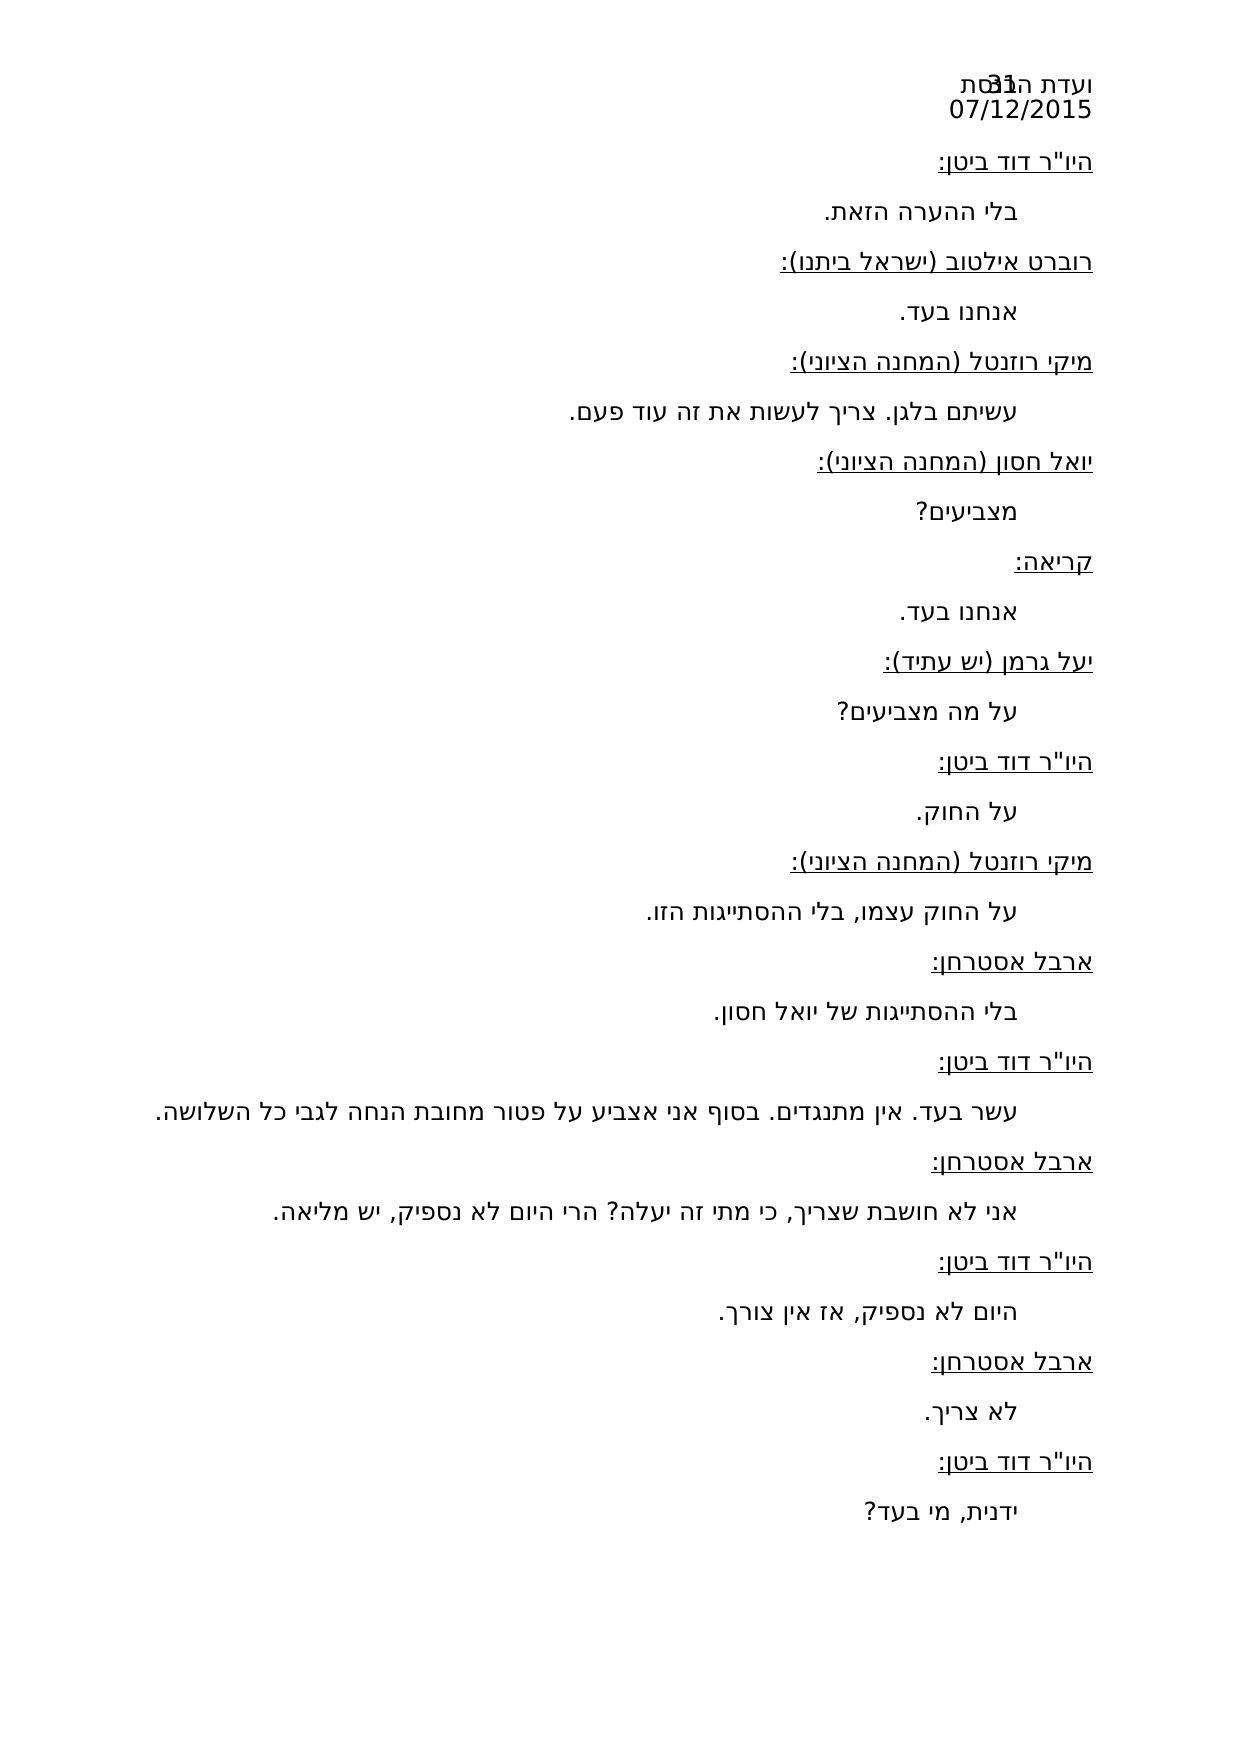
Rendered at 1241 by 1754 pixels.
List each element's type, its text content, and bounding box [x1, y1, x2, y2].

text בלי ההערה הזאת. [147, 200, 1093, 225]
text מיקי רוזנטל (המחנה הציוני): [147, 350, 1093, 375]
text היו"ר דוד ביטן: [147, 1250, 1093, 1275]
text ידנית, מי בעד? [147, 1500, 1093, 1525]
text על החוק. [147, 800, 1093, 825]
text קריאה: [147, 550, 1093, 575]
text עשר בעד. אין מתנגדים. בסוף אני אצביע על פטור מחובת הנחה לגבי כל השלושה. [147, 1100, 1093, 1125]
text היו"ר דוד ביטן: [147, 1050, 1093, 1075]
text על מה מצביעים? [147, 700, 1093, 725]
text ארבל אסטרחן: [147, 950, 1093, 975]
text היום לא נספיק, אז אין צורך. [147, 1300, 1093, 1325]
text לא צריך. [147, 1400, 1093, 1425]
text אני לא חושבת שצריך, כי מתי זה יעלה? הרי היום לא נספיק, יש מליאה. [147, 1200, 1093, 1225]
text ארבל אסטרחן: [147, 1150, 1093, 1175]
text יעל גרמן (יש עתיד): [147, 650, 1093, 675]
text רוברט אילטוב (ישראל ביתנו): [147, 250, 1093, 275]
text אנחנו בעד. [147, 300, 1093, 325]
text מיקי רוזנטל (המחנה הציוני): [147, 850, 1093, 875]
text היו"ר דוד ביטן: [147, 1450, 1093, 1475]
text היו"ר דוד ביטן: [147, 150, 1093, 175]
text יואל חסון (המחנה הציוני): [147, 450, 1093, 475]
text עשיתם בלגן. צריך לעשות את זה עוד פעם. [147, 400, 1093, 425]
text על החוק עצמו, בלי ההסתייגות הזו. [147, 900, 1093, 925]
text ארבל אסטרחן: [147, 1350, 1093, 1375]
text מצביעים? [147, 500, 1093, 525]
text היו"ר דוד ביטן: [147, 750, 1093, 775]
text בלי ההסתייגות של יואל חסון. [147, 1000, 1093, 1025]
text אנחנו בעד. [147, 600, 1093, 625]
